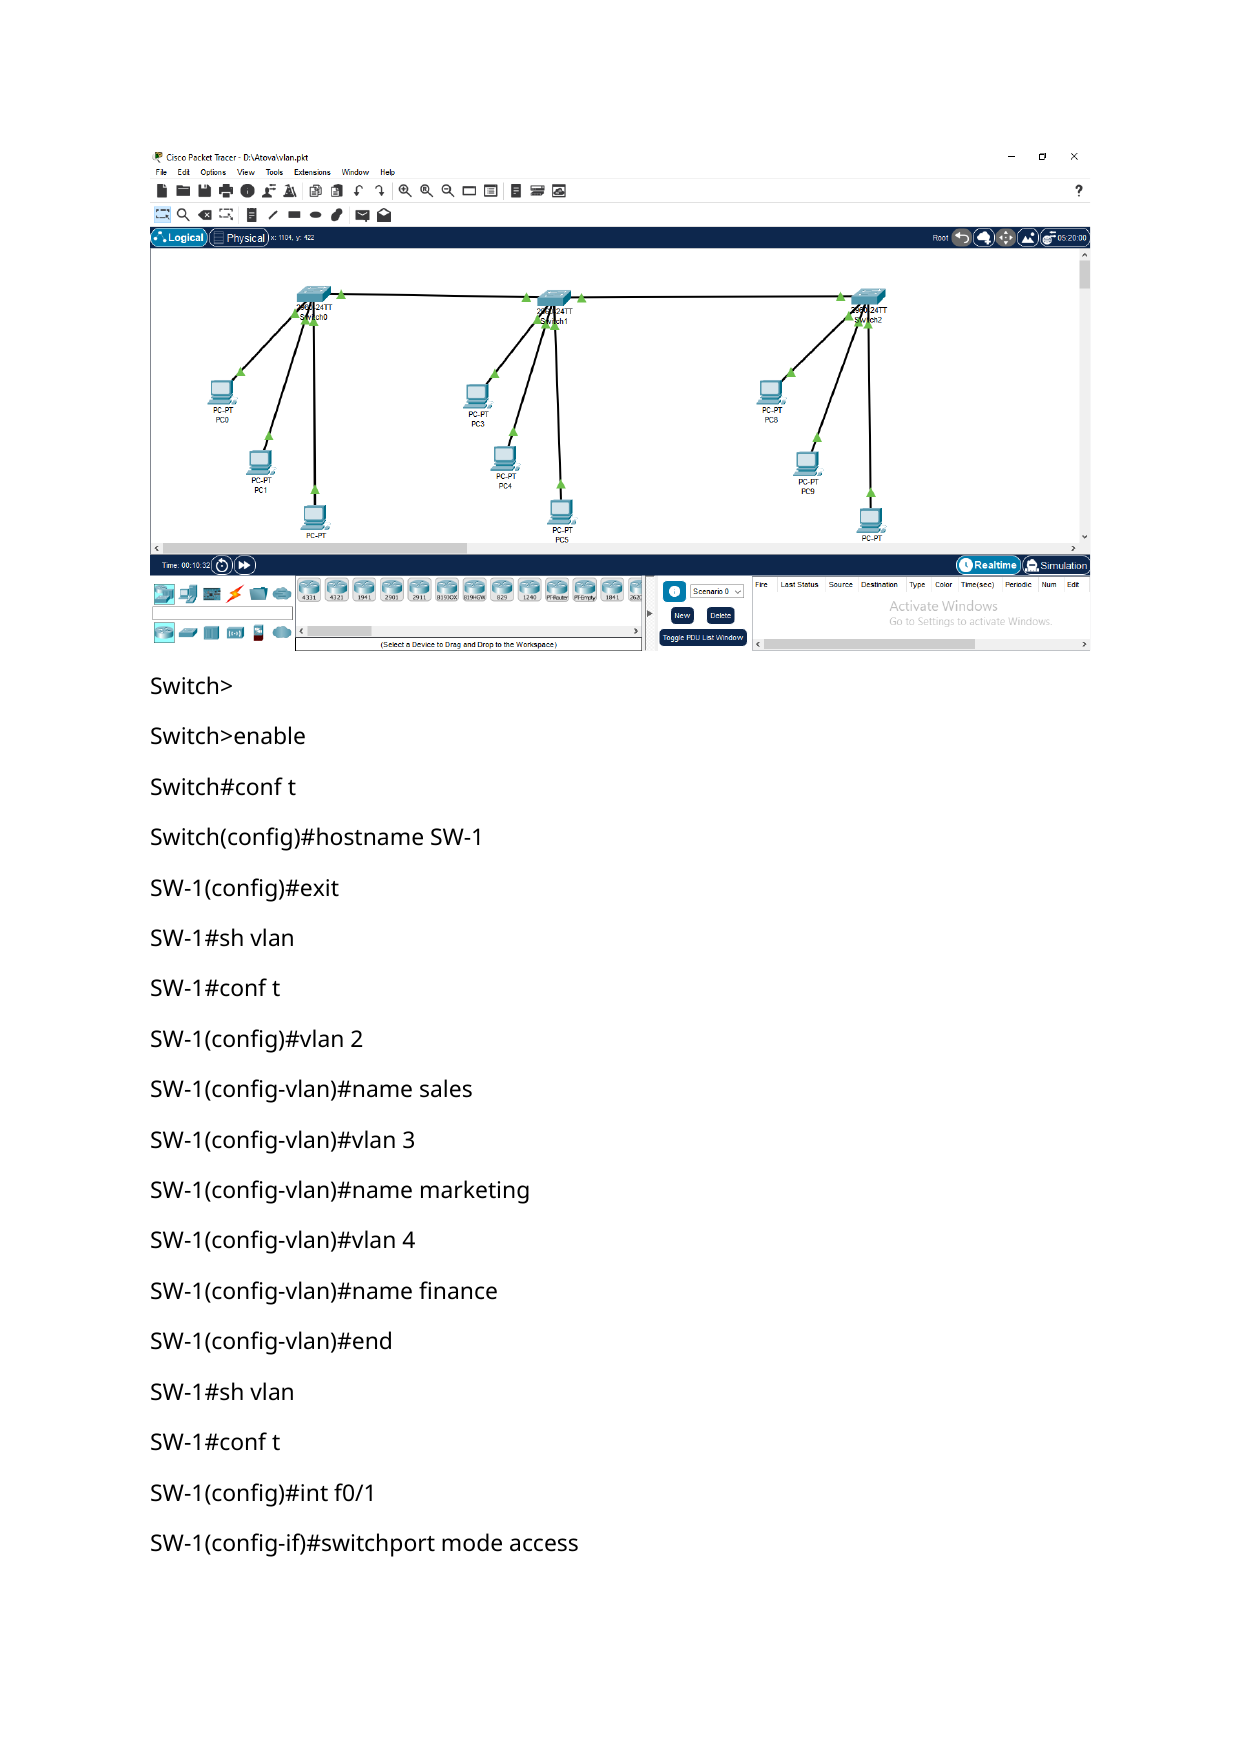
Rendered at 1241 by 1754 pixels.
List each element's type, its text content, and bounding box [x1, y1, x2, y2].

text SW-1#conf t [150, 972, 1090, 1004]
text Switch#conf t [150, 771, 1090, 802]
text SW-1(config-vlan)#name sales [150, 1073, 1090, 1104]
text SW-1(config-vlan)#vlan 3 [150, 1124, 1090, 1155]
text Switch>enable [150, 720, 1090, 752]
text Switch> [150, 670, 1090, 701]
text SW-1(config)#vlan 2 [150, 1023, 1090, 1054]
text Switch(config)#hostname SW-1 [150, 821, 1090, 852]
text SW-1(config-vlan)#name marketing [150, 1174, 1090, 1205]
text SW-1#sh vlan [150, 1376, 1090, 1407]
text SW-1#conf t [150, 1426, 1090, 1457]
text SW-1(config-if)#switchport mode access [150, 1527, 1090, 1558]
text SW-1#sh vlan [150, 922, 1090, 953]
picture [150, 150, 1091, 651]
text SW-1(config)#exit [150, 872, 1090, 903]
picture [183, 234, 191, 240]
text SW-1(config-vlan)#end [150, 1325, 1090, 1357]
text SW-1(config-vlan)#vlan 4 [150, 1224, 1090, 1256]
text SW-1(config-vlan)#name finance [150, 1275, 1090, 1306]
text SW-1(config)#int f0/1 [150, 1477, 1090, 1508]
